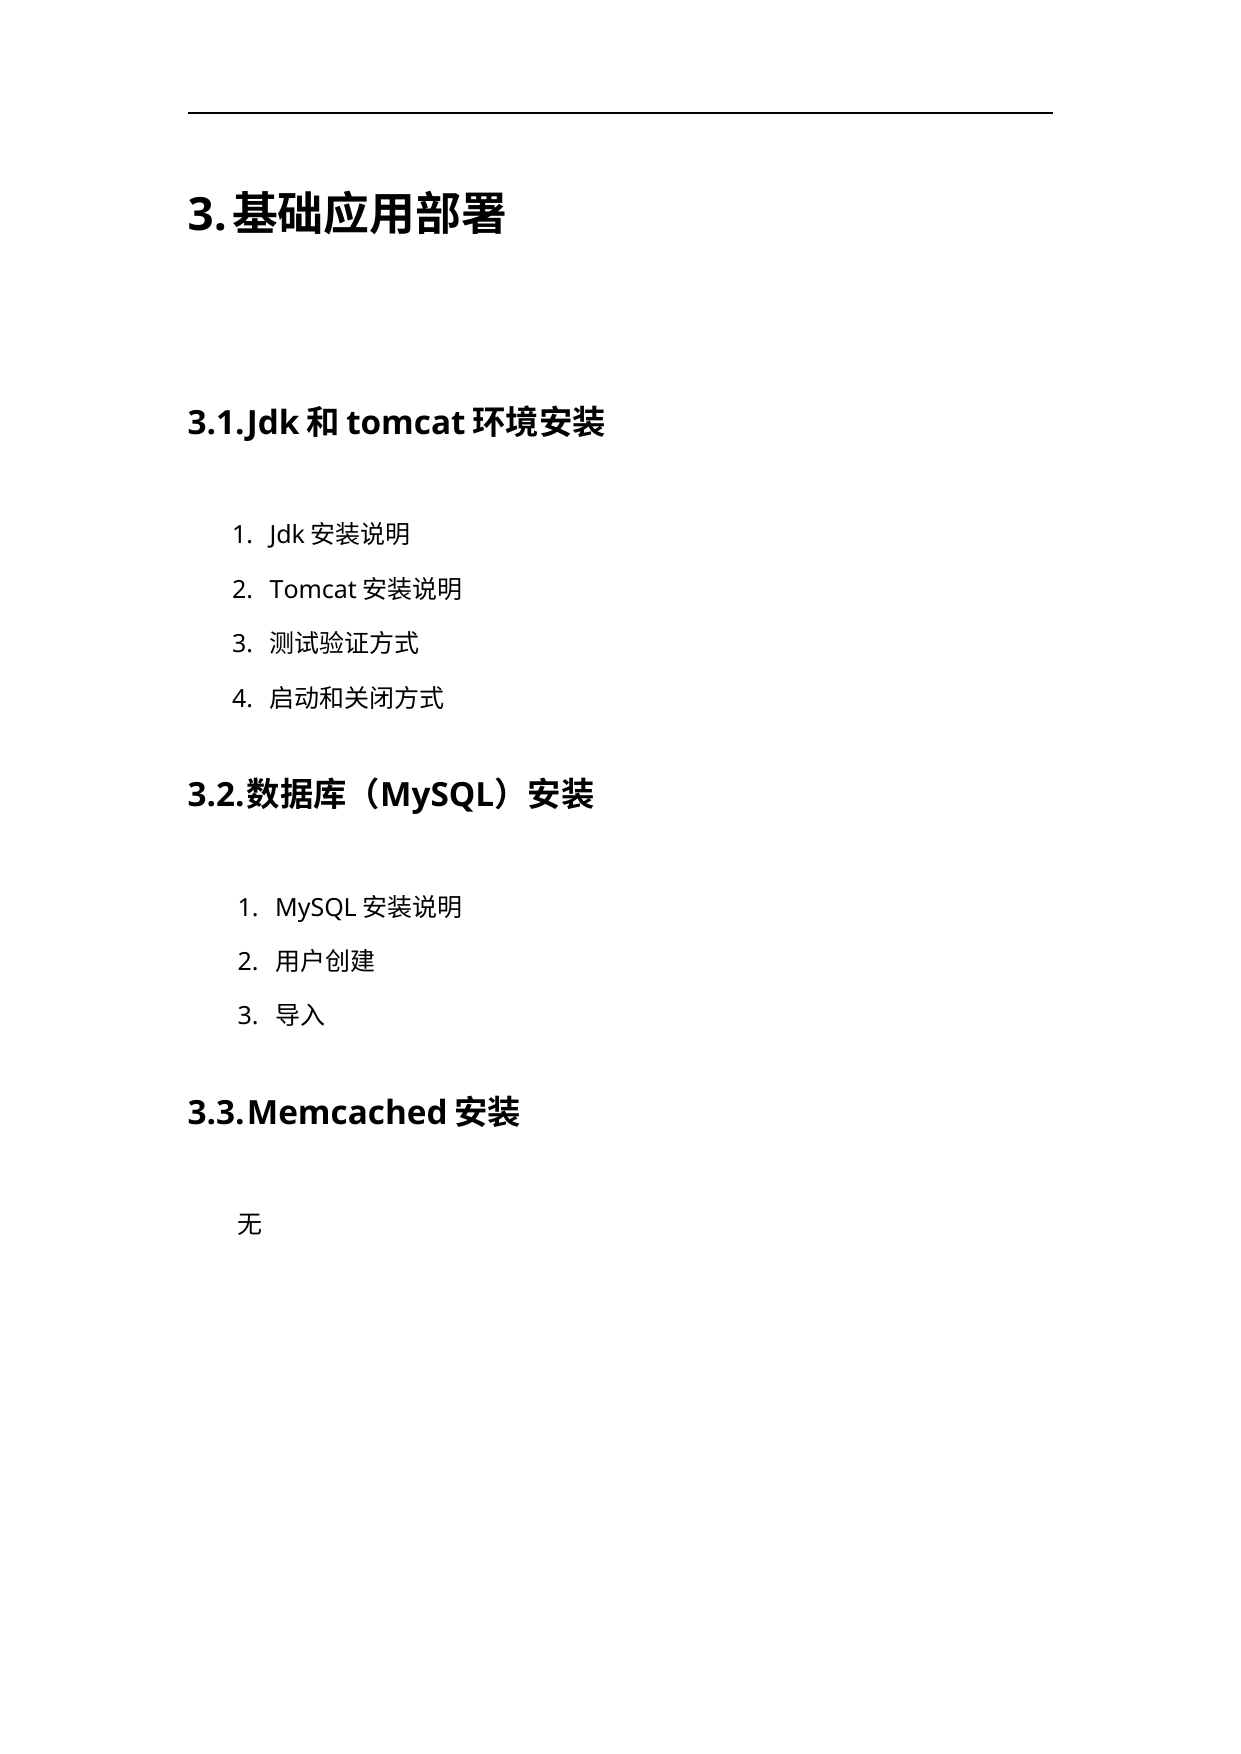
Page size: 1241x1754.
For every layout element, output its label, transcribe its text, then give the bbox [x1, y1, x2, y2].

text 无 [237, 1204, 1053, 1241]
list Tomcat安装说明 [232, 569, 1053, 606]
list 导入 [237, 996, 1053, 1032]
list 测试验证方式 [232, 624, 1053, 660]
subtitle 基础应用部署 [187, 162, 1053, 259]
subtitle 数据库（MySQL）安装 [187, 759, 1053, 824]
subtitle Memcached安装 [187, 1077, 1053, 1142]
list 启动和关闭方式 [232, 678, 1053, 714]
subtitle Jdk和tomcat环境安装 [187, 388, 1053, 453]
list MySQL安装说明 [237, 887, 1053, 923]
list Jdk安装说明 [232, 515, 1053, 551]
list 用户创建 [237, 941, 1053, 978]
